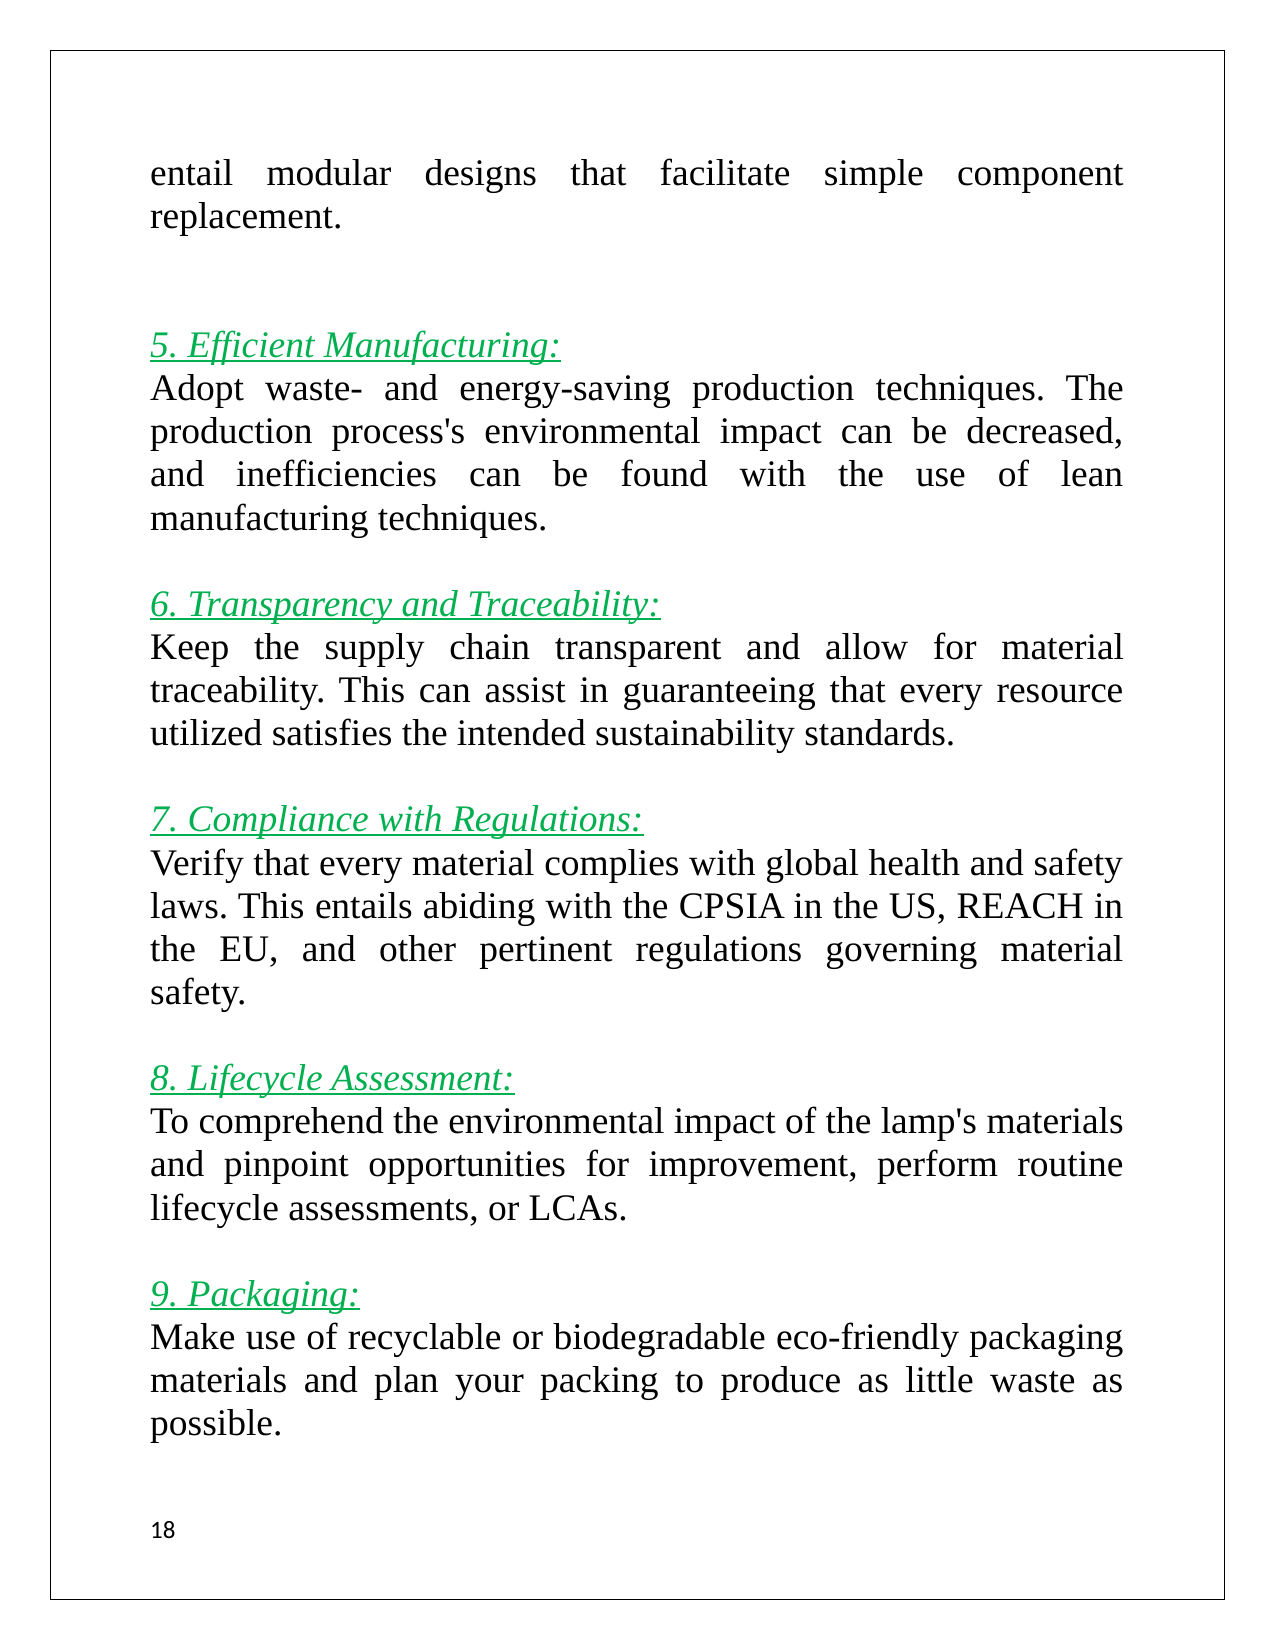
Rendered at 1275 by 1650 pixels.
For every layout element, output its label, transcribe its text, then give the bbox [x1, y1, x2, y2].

text Verify that every material complies with global health and safety laws. This entails abiding with the CPSIA in the US, REACH in the EU, and other pertinent regulations governing material safety. [150, 840, 1125, 1012]
text Make use of recyclable or biodegradable eco-friendly packaging materials and plan your packing to produce as little waste as possible. [150, 1314, 1125, 1444]
text 8. Lifecycle Assessment: [150, 1056, 1125, 1099]
text 7. Compliance with Regulations: [150, 797, 1125, 840]
text 9. Packaging: [150, 1271, 1125, 1314]
text Adopt waste- and energy-saving production techniques. The production process's environmental impact can be decreased, and inefficiencies can be found with the use of lean manufacturing techniques. [150, 366, 1125, 538]
text Keep the supply chain transparent and allow for material traceability. This can assist in guaranteeing that every resource utilized satisfies the intended sustainability standards. [150, 624, 1125, 754]
text 5. Efficient Manufacturing: [150, 322, 1125, 366]
text 6. Transparency and Traceability: [150, 581, 1125, 624]
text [150, 150, 1125, 236]
text To comprehend the environmental impact of the lamp's materials and pinpoint opportunities for improvement, perform routine lifecycle assessments, or LCAs. [150, 1099, 1125, 1228]
